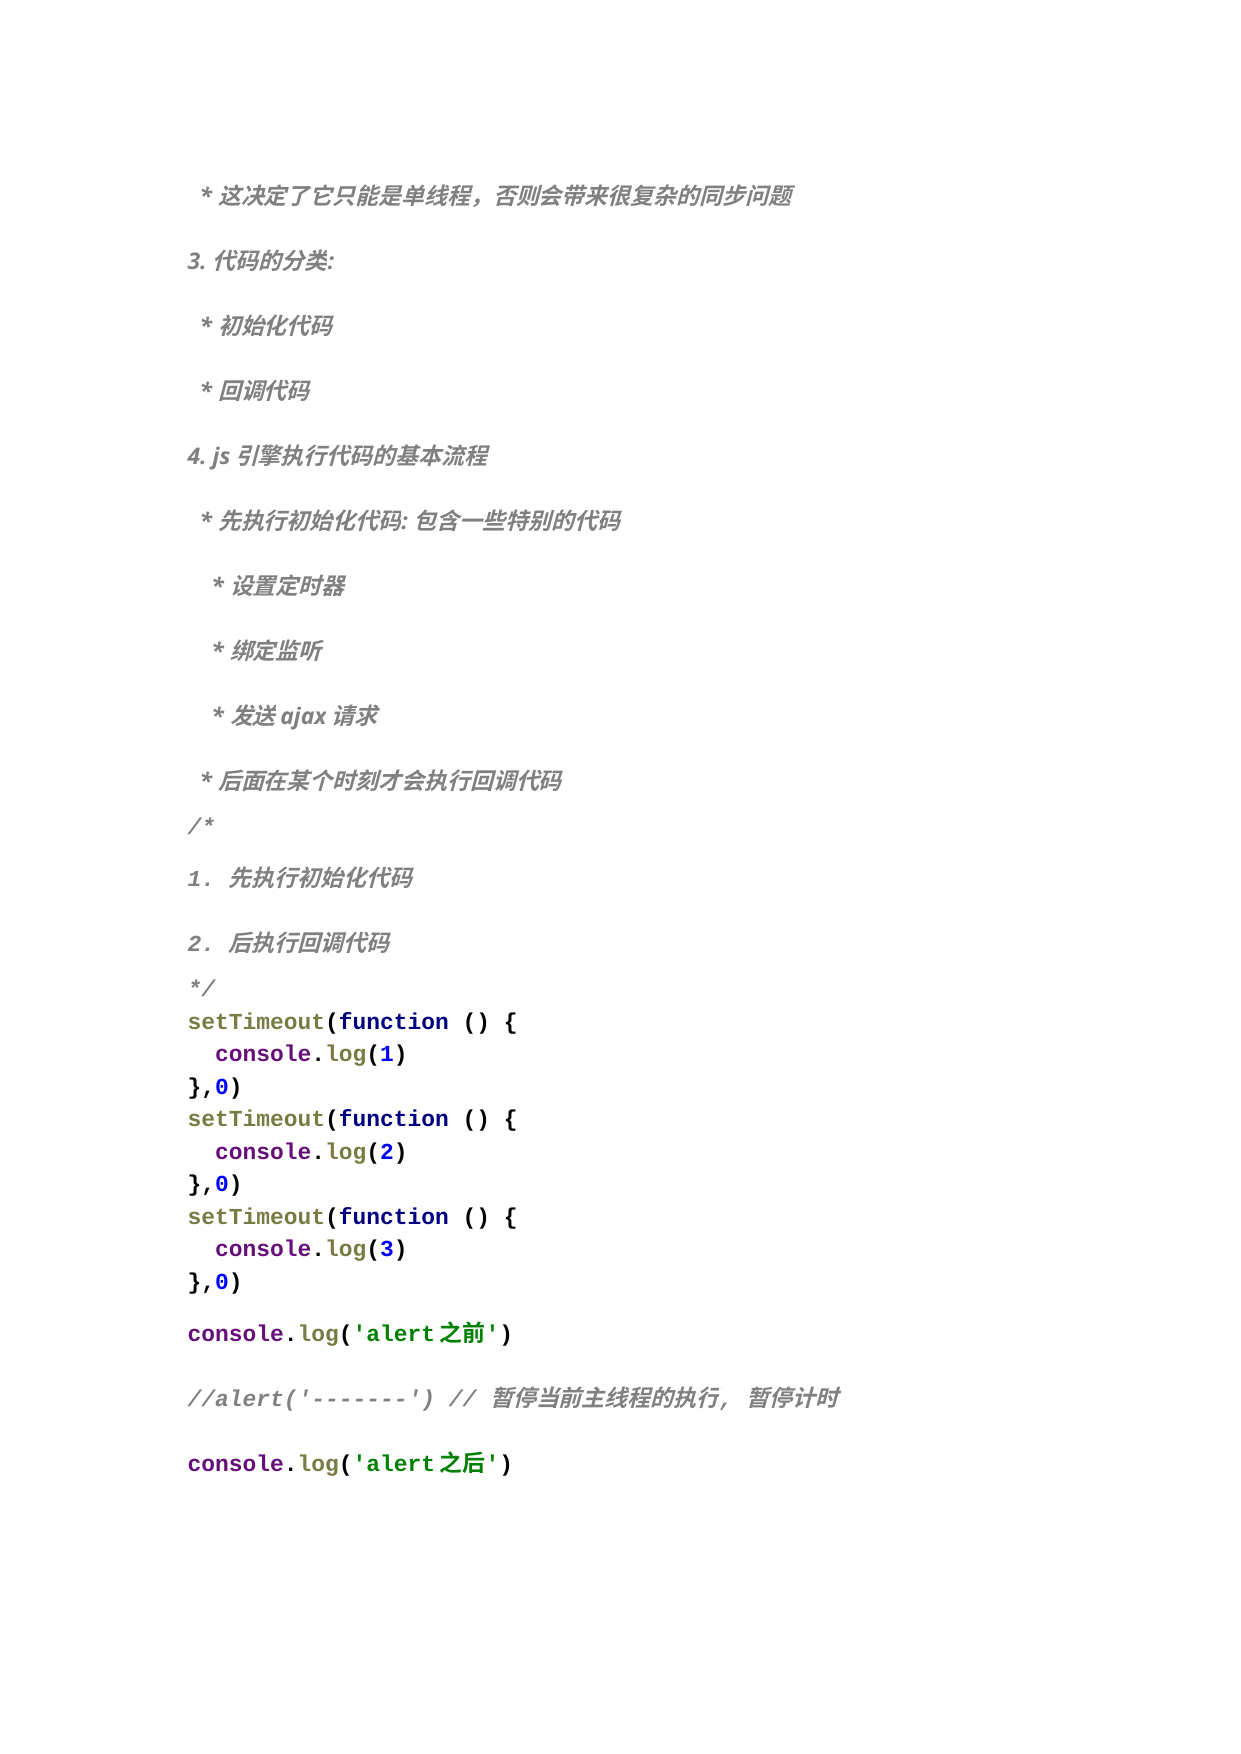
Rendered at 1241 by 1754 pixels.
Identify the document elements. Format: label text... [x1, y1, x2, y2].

text /* 1. 先执行初始化代码 2. 后执行回调代码 */ setTimeout(function () { console.log(1) },0) setTimeout(function () { console.log(2) },0) setTimeout(function () { console.log(3) },0) console.log('alert之前') //alert('-------') // 暂停当前主线程的执行, 暂停计时 console.log('alert之后') [187, 812, 1053, 1494]
